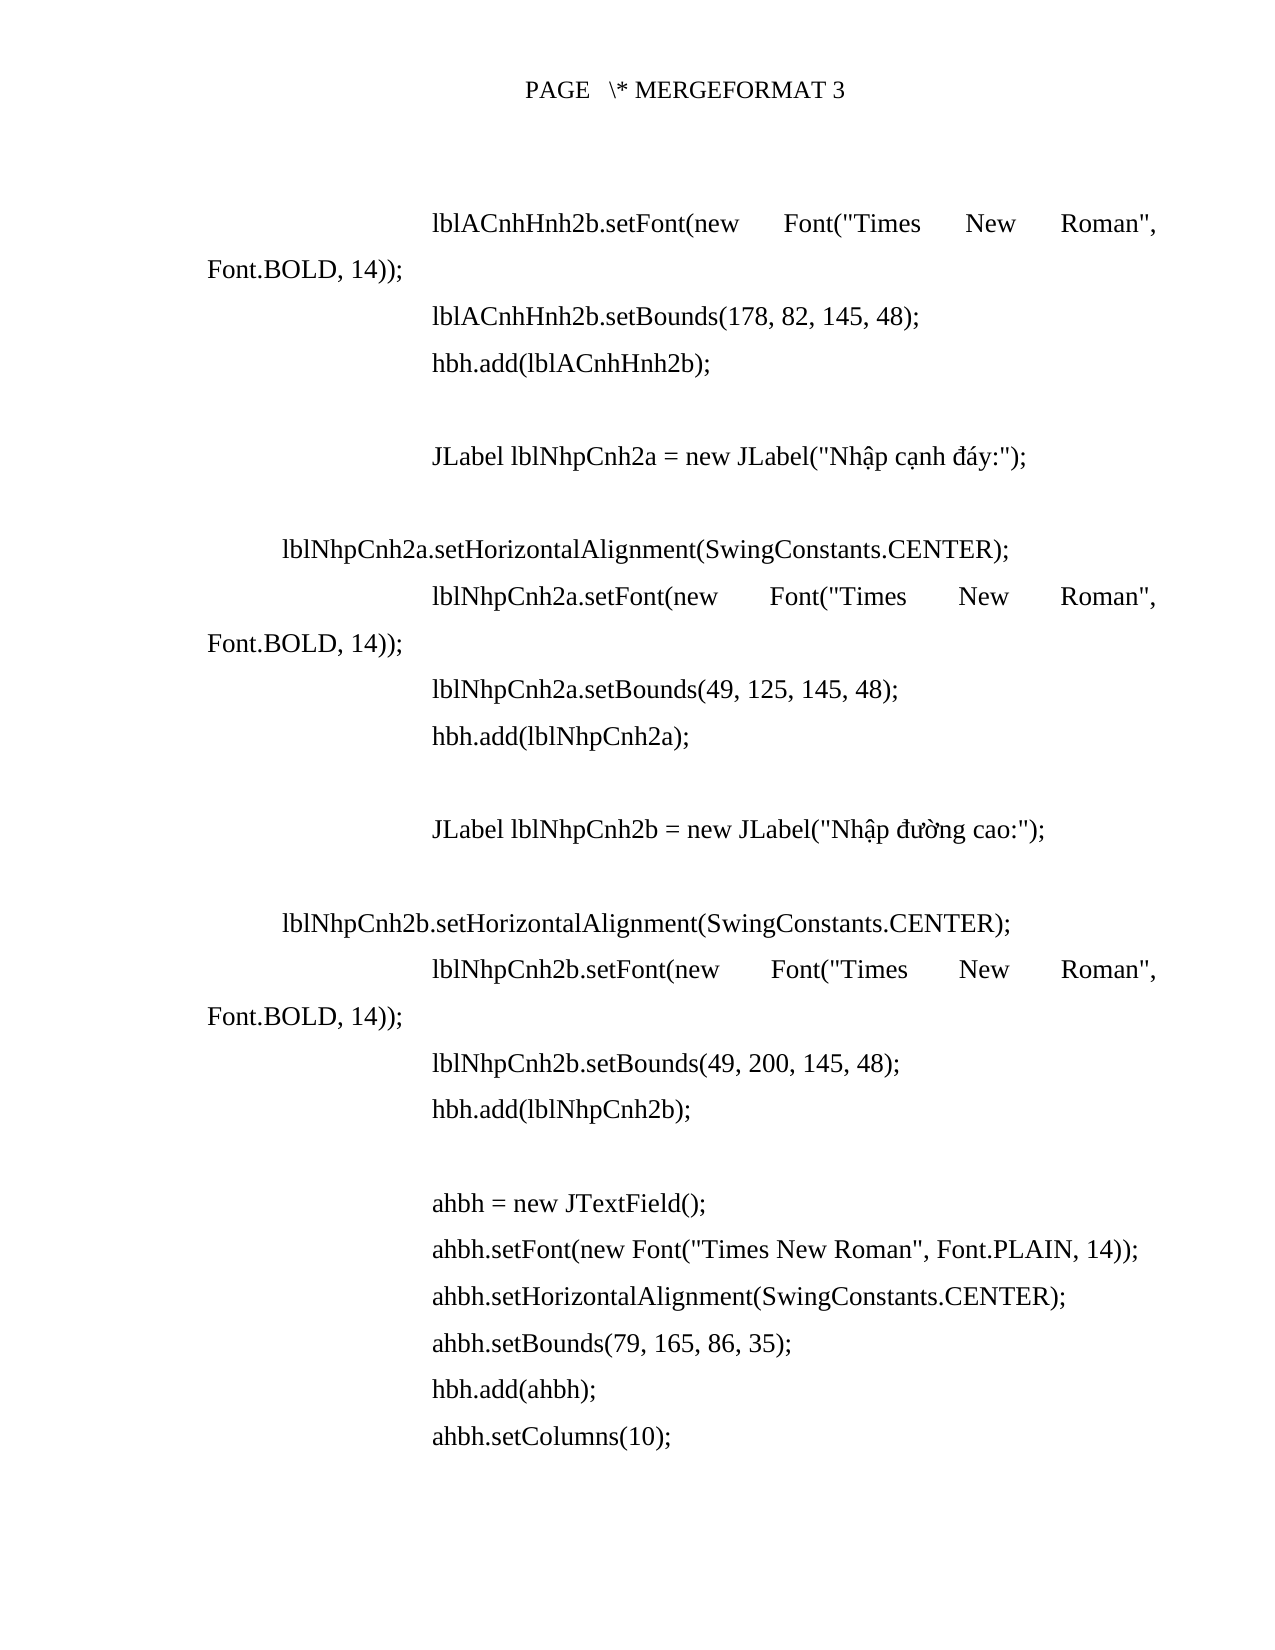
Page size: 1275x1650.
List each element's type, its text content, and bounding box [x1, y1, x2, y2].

text lblACnhHnh2b.setBounds(178, 82, 145, 48); [207, 300, 1157, 331]
text lblNhpCnh2a.setHorizontalAlignment(SwingConstants.CENTER); [207, 487, 1157, 564]
text lblNhpCnh2b.setHorizontalAlignment(SwingConstants.CENTER); [207, 860, 1157, 938]
text hbh.add(lblACnhHnh2b); [207, 347, 1157, 378]
text lblNhpCnh2a.setBounds(49, 125, 145, 48); [207, 673, 1157, 704]
text JLabel lblNhpCnh2b = new JLabel("Nhập đường cao:"); [207, 813, 1157, 844]
text lblNhpCnh2b.setBounds(49, 200, 145, 48); [207, 1047, 1157, 1078]
text hbh.add(lblNhpCnh2a); [207, 720, 1157, 751]
text hbh.add(lblNhpCnh2b); [207, 1093, 1157, 1124]
text lblNhpCnh2a.setFont(new Font("Times New Roman", Font.BOLD, 14)); [207, 580, 1157, 658]
text hbh.add(ahbh); [207, 1373, 1157, 1404]
text JLabel lblNhpCnh2a = new JLabel("Nhập cạnh đáy:"); [207, 440, 1157, 471]
text ahbh.setBounds(79, 165, 86, 35); [207, 1327, 1157, 1358]
text ahbh.setHorizontalAlignment(SwingConstants.CENTER); [207, 1280, 1157, 1311]
text ahbh.setFont(new Font("Times New Roman", Font.PLAIN, 14)); [207, 1233, 1157, 1264]
text ahbh.setColumns(10); [207, 1420, 1157, 1451]
text lblNhpCnh2b.setFont(new Font("Times New Roman", Font.BOLD, 14)); [207, 953, 1157, 1031]
text ahbh = new JTextField(); [207, 1187, 1157, 1218]
text lblACnhHnh2b.setFont(new Font("Times New Roman", Font.BOLD, 14)); [207, 207, 1157, 284]
